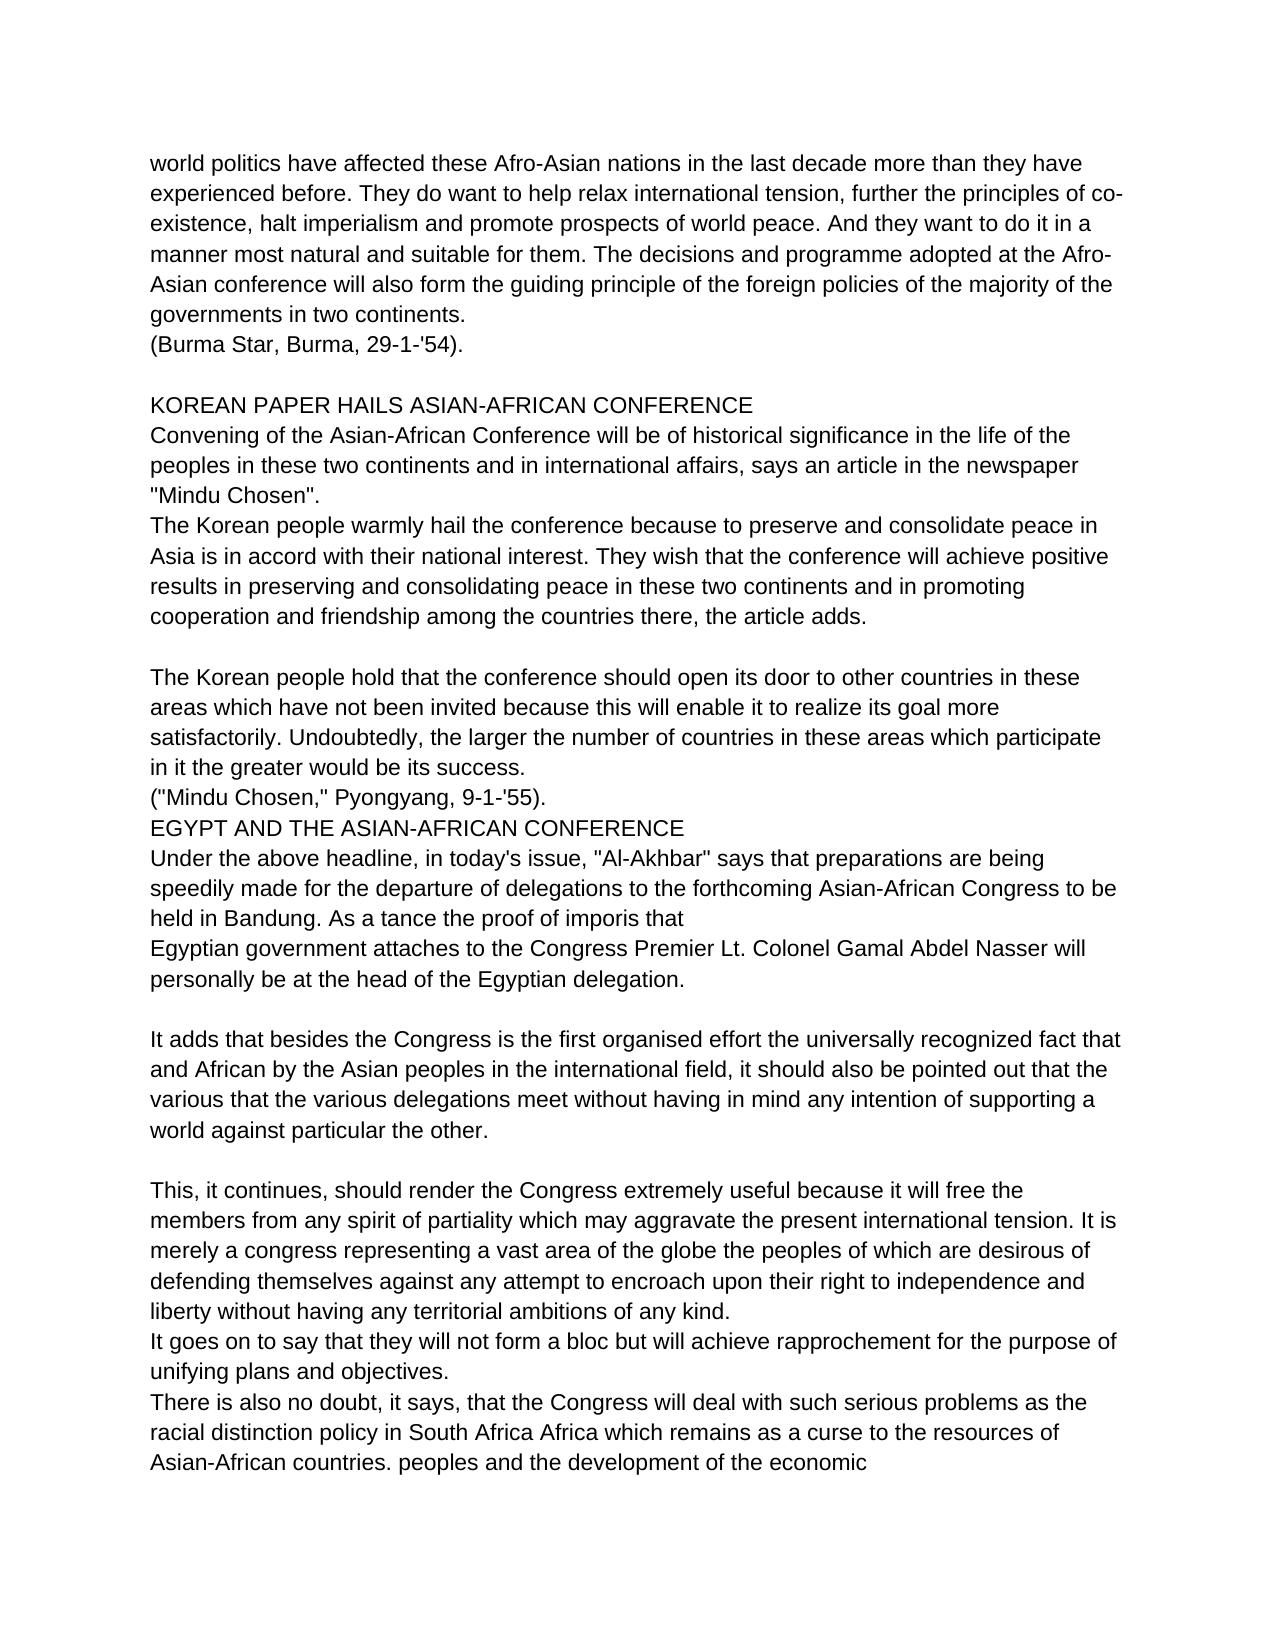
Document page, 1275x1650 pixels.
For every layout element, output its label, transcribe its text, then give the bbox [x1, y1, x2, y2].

text ("Mindu Chosen," Pyongyang, 9-1-'55). [150, 784, 1125, 811]
text The Korean people hold that the conference should open its door to other countries in these areas which have not been invited because this will enable it to realize its goal more satisfactorily. Undoubtedly, the larger the number of countries in these areas which participate in it the greater would be its success. [150, 663, 1125, 781]
text It adds that besides the Congress is the first organised effort the universally recognized fact that and African by the Asian peoples in the international field, it should also be pointed out that the various that the various delegations meet without having in mind any intention of supporting a world against particular the other. [150, 1026, 1125, 1143]
text Convening of the Asian-African Conference will be of historical significance in the life of the peoples in these two continents and in international affairs, says an article in the newspaper "Mindu Chosen". [150, 422, 1125, 509]
text The Korean people warmly hail the conference because to preserve and consolidate peace in Asia is in accord with their national interest. They wish that the conference will achieve positive results in preserving and consolidating peace in these two continents and in promoting cooperation and friendship among the countries there, the article adds. [150, 512, 1125, 629]
text Under the above headline, in today's issue, "Al-Akhbar" says that preparations are being speedily made for the departure of delegations to the forthcoming Asian-African Congress to be held in Bandung. As a tance the proof of imporis that [150, 845, 1125, 932]
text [150, 150, 1125, 327]
text (Burma Star, Burma, 29-1-'54). [150, 331, 1125, 358]
text There is also no doubt, it says, that the Congress will deal with such serious problems as the racial distinction policy in South Africa Africa which remains as a curse to the resources of Asian-African countries. peoples and the development of the economic [150, 1388, 1125, 1475]
text EGYPT AND THE ASIAN-AFRICAN CONFERENCE [150, 814, 1125, 841]
text Egyptian government attaches to the Congress Premier Lt. Colonel Gamal Abdel Nasser will personally be at the head of the Egyptian delegation. [150, 935, 1125, 992]
text KOREAN PAPER HAILS ASIAN-AFRICAN CONFERENCE [150, 392, 1125, 418]
text It goes on to say that they will not form a bloc but will achieve rapprochement for the purpose of unifying plans and objectives. [150, 1328, 1125, 1385]
text This, it continues, should render the Congress extremely useful because it will free the members from any spirit of partiality which may aggravate the present international tension. It is merely a congress representing a vast area of the globe the peoples of which are desirous of defending themselves against any attempt to encroach upon their right to independence and liberty without having any territorial ambitions of any kind. [150, 1177, 1125, 1324]
